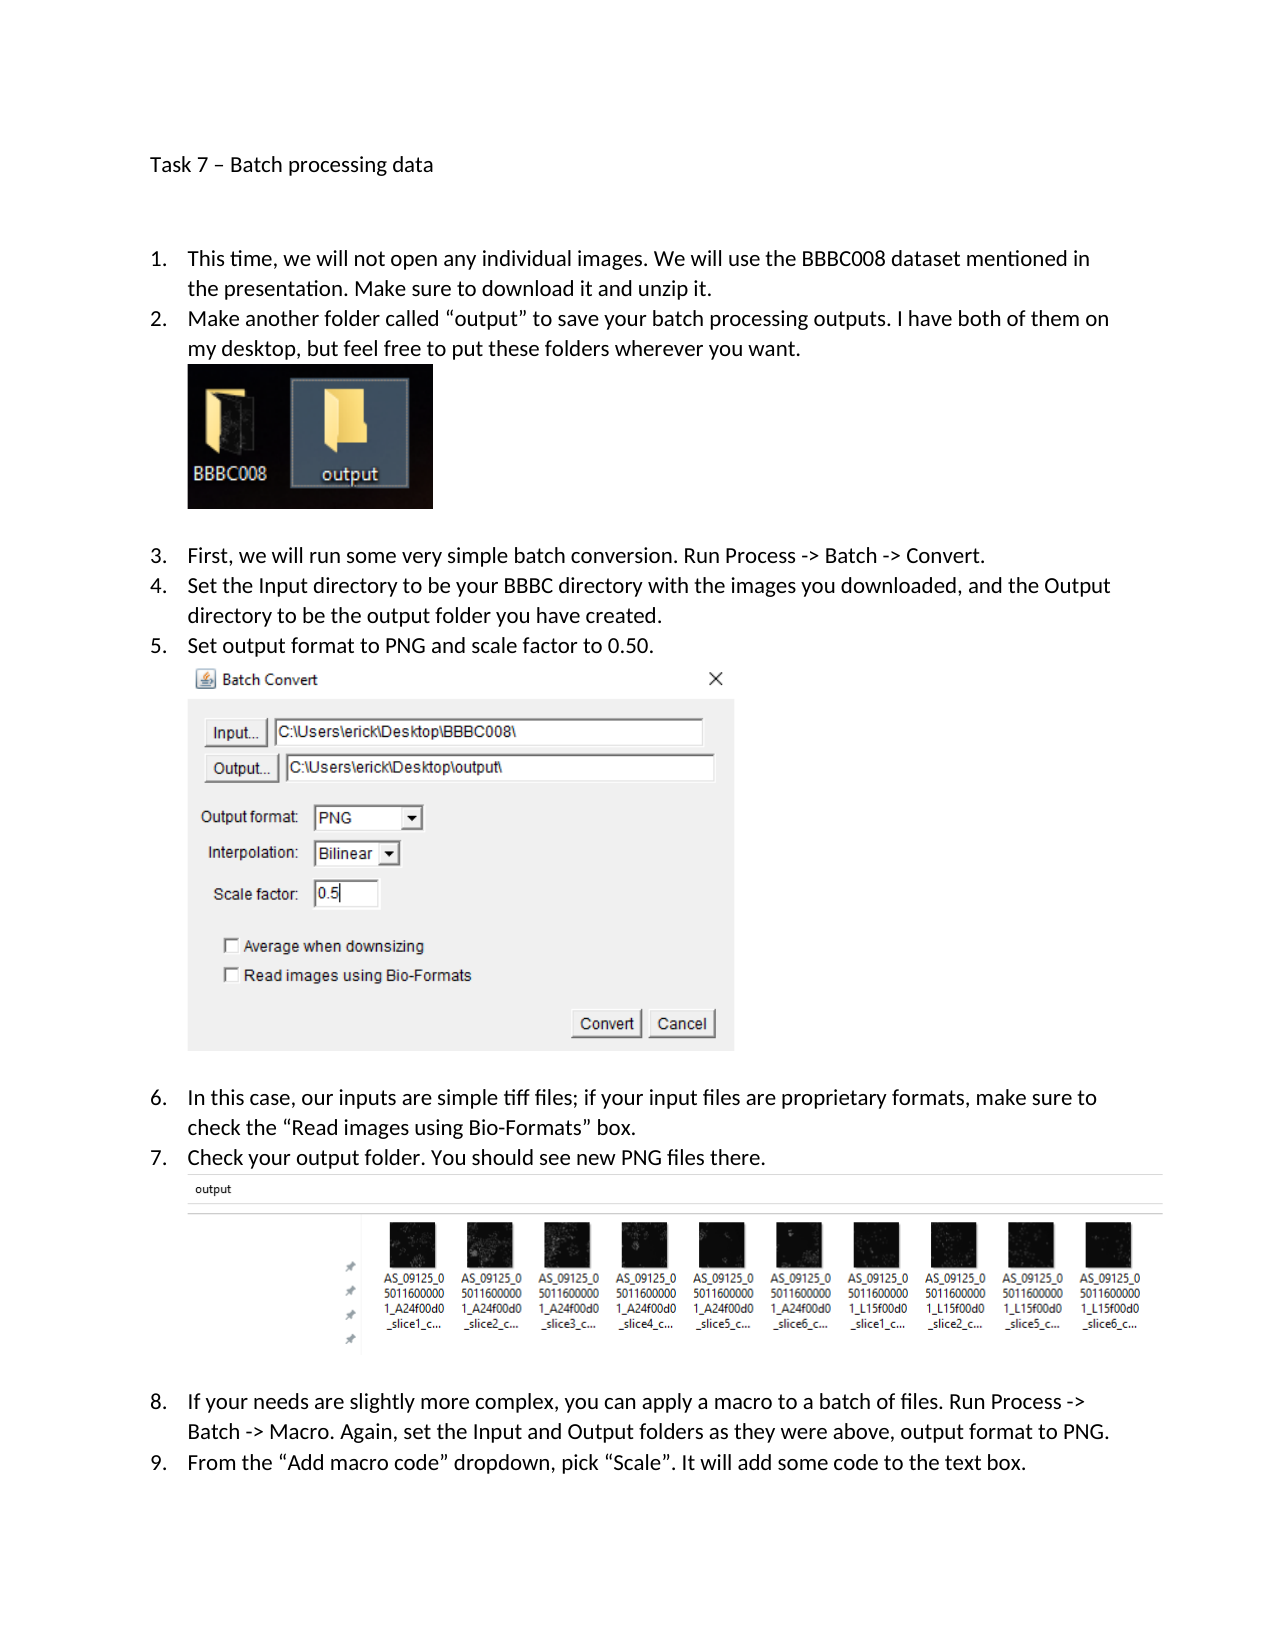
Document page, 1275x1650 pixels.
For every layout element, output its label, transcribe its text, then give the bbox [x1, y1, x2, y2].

text Task 7 – Batch processing data [150, 150, 1125, 178]
picture [187, 364, 433, 509]
picture [187, 1173, 1163, 1355]
list If your needs are slightly more complex, you can apply a macro to a batch of files. Run Process -> Batch -> Macro. Again, set the Input and Output folders as they were above, output format to PNG. [150, 1387, 1125, 1445]
list Make another folder called “output” to save your batch processing outputs. I have both of them on my desktop, but feel free to put these folders wherever you want. [150, 304, 1125, 538]
picture [187, 661, 735, 1051]
list Set the Input directory to be your BBBC directory with the images you downloaded, and the Output directory to be the output folder you have created. [150, 571, 1125, 629]
list From the “Add macro code” dropdown, pick “Scale”. It will add some code to the text box. [150, 1448, 1125, 1476]
list First, we will run some very simple batch conversion. Run Process -> Batch -> Convert. [150, 541, 1125, 569]
list In this case, our inputs are simple tiff files; if your input files are proprietary formats, make sure to check the “Read images using Bio-Formats” box. [150, 1083, 1125, 1141]
list This time, we will not open any individual images. We will use the BBBC008 dataset mentioned in the presentation. Make sure to download it and unzip it. [150, 244, 1125, 302]
